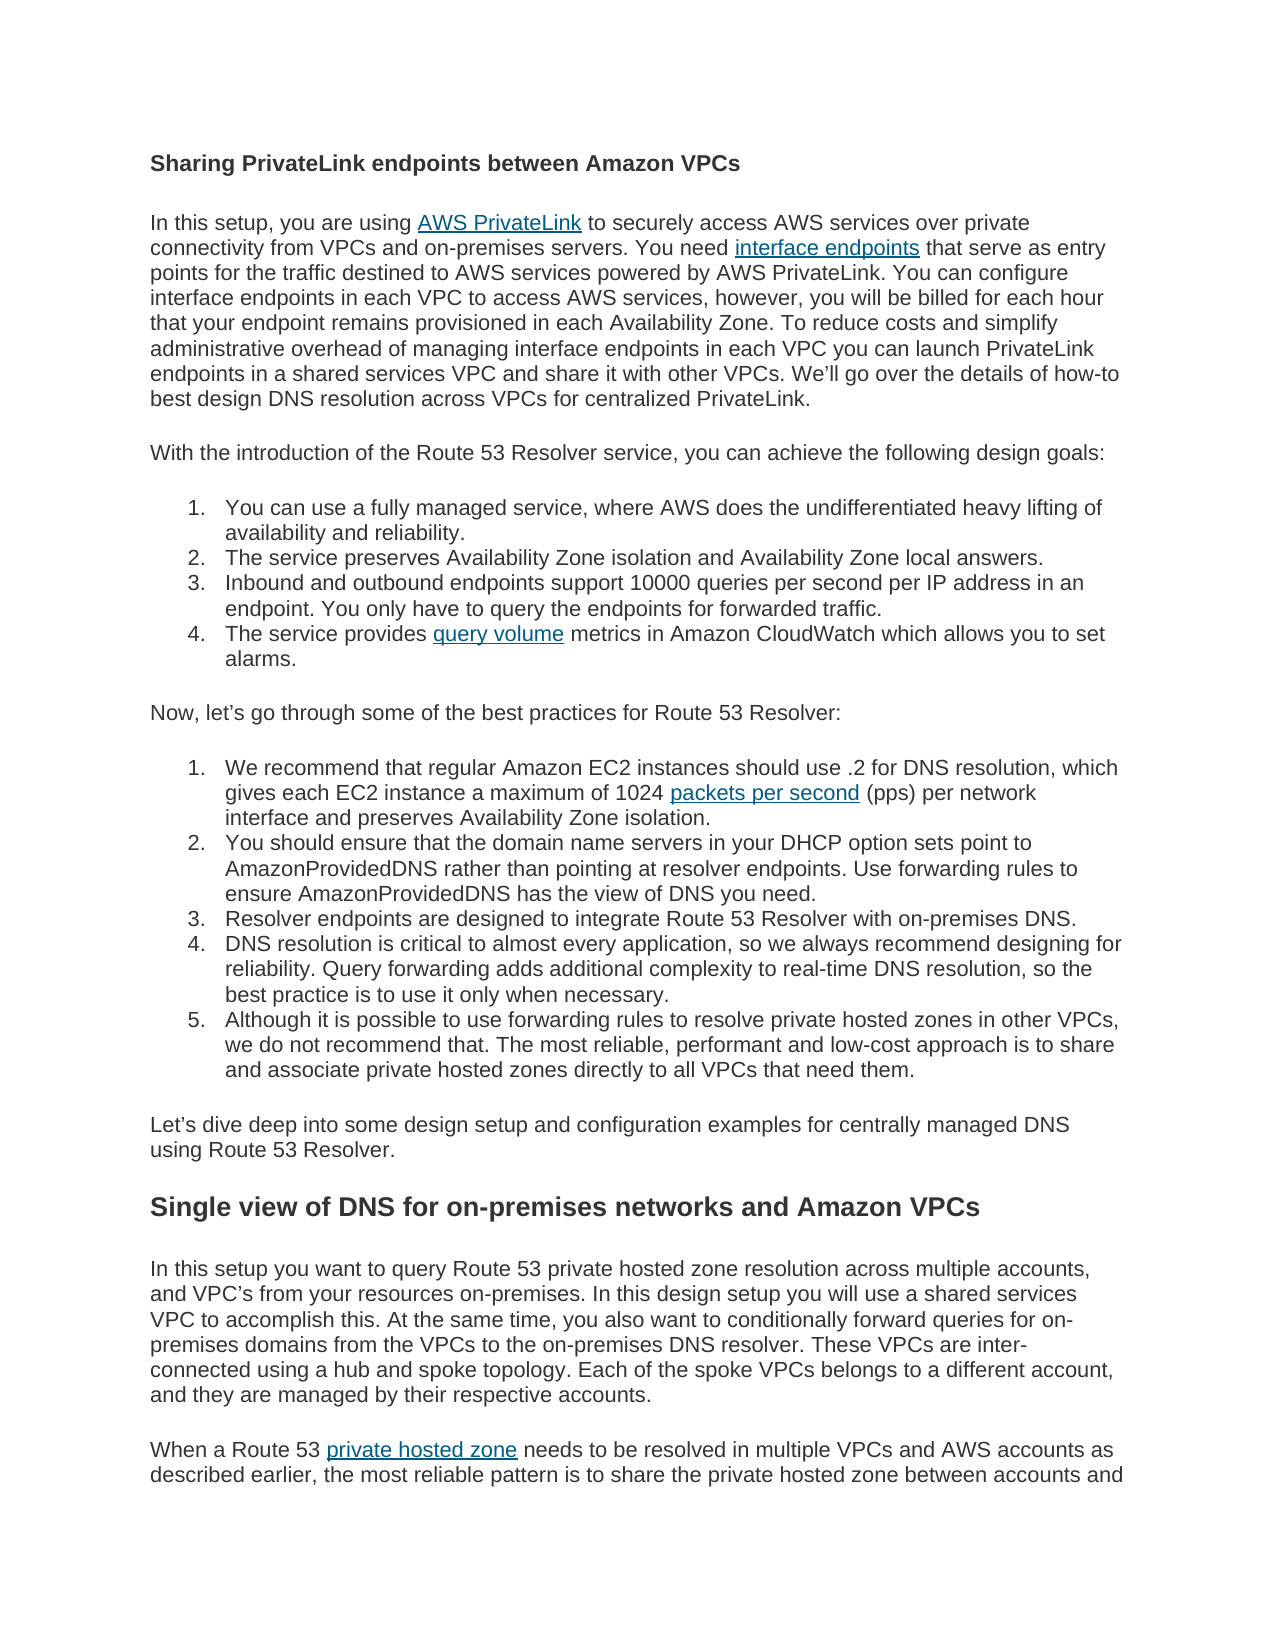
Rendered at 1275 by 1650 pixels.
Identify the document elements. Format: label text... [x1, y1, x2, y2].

text Now, let’s go through some of the best practices for Route 53 Resolver: [150, 700, 1125, 725]
list Inbound and outbound endpoints support 10000 queries per second per IP address in an endpoint. You only have to query the endpoints for forwarded traffic. [187, 570, 1125, 621]
subtitle Sharing PrivateLink endpoints between Amazon VPCs [150, 150, 1125, 176]
list DNS resolution is critical to almost every application, so we always recommend designing for reliability. Query forwarding adds additional complexity to real-time DNS resolution, so the best practice is to use it only when necessary. [187, 931, 1125, 1007]
subtitle Single view of DNS for on-premises networks and Amazon VPCs [150, 1191, 1125, 1222]
list Resolver endpoints are designed to integrate Route 53 Resolver with on-premises DNS. [187, 906, 1125, 931]
list You should ensure that the domain name servers in your DHCP option sets point to AmazonProvidedDNS rather than pointing at resolver endpoints. Use forwarding rules to ensure AmazonProvidedDNS has the view of DNS you need. [187, 830, 1125, 906]
list We recommend that regular Amazon EC2 instances should use .2 for DNS resolution, which gives each EC2 instance a maximum of 1024 packets per second (pps) per network interface and preserves Availability Zone isolation. [187, 754, 1125, 830]
text Let’s dive deep into some design setup and configuration examples for centrally managed DNS using Route 53 Resolver. [150, 1111, 1125, 1162]
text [150, 1437, 1125, 1487]
text In this setup, you are using AWS PrivateLink to securely access AWS services over private connectivity from VPCs and on-premises servers. You need interface endpoints that serve as entry points for the traffic destined to AWS services powered by AWS PrivateLink. You can configure interface endpoints in each VPC to access AWS services, however, you will be billed for each hour that your endpoint remains provisioned in each Availability Zone. To reduce costs and simplify administrative overhead of managing interface endpoints in each VPC you can launch PrivateLink endpoints in a shared services VPC and share it with other VPCs. We’ll go over the details of how-to best design DNS resolution across VPCs for centralized PrivateLink. [150, 209, 1125, 411]
list The service preserves Availability Zone isolation and Availability Zone local answers. [187, 545, 1125, 570]
text With the introduction of the Route 53 Resolver service, you can achieve the following design goals: [150, 440, 1125, 465]
list The service provides query volume metrics in Amazon CloudWatch which allows you to set alarms. [187, 621, 1125, 671]
list Although it is possible to use forwarding rules to resolve private hosted zones in other VPCs, we do not recommend that. The most reliable, performant and low-cost approach is to share and associate private hosted zones directly to all VPCs that need them. [187, 1007, 1125, 1082]
list You can use a fully managed service, where AWS does the undifferentiated heavy lifting of availability and reliability. [187, 494, 1125, 545]
text In this setup you want to query Route 53 private hosted zone resolution across multiple accounts, and VPC’s from your resources on-premises. In this design setup you will use a shared services VPC to accomplish this. At the same time, you also want to conditionally forward queries for on-premises domains from the VPCs to the on-premises DNS resolver. These VPCs are inter-connected using a hub and spoke topology. Each of the spoke VPCs belongs to a different account, and they are managed by their respective accounts. [150, 1256, 1125, 1407]
